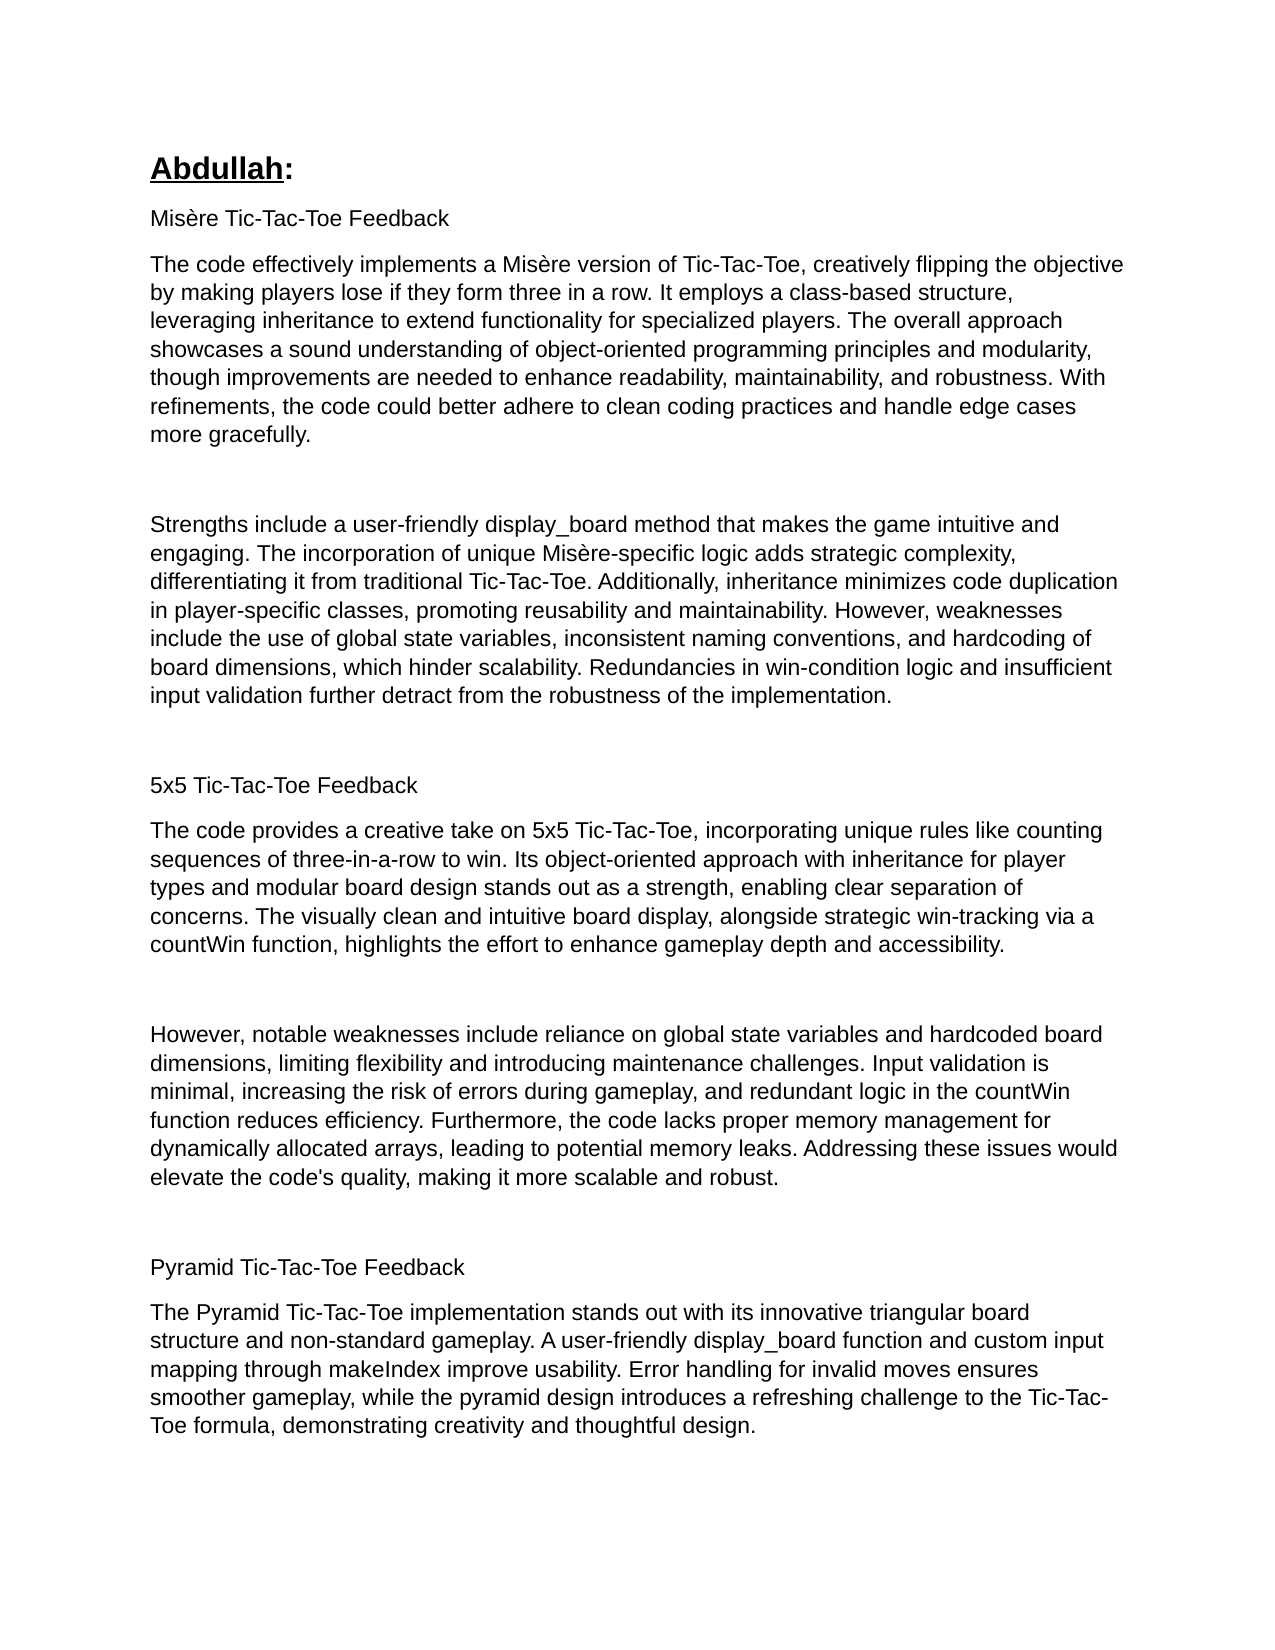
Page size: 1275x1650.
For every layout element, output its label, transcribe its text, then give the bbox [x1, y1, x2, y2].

text The code effectively implements a Misère version of Tic-Tac-Toe, creatively flipping the objective by making players lose if they form three in a row. It employs a class-based structure, leveraging inheritance to extend functionality for specialized players. The overall approach showcases a sound understanding of object-oriented programming principles and modularity, though improvements are needed to enhance readability, maintainability, and robustness. With refinements, the code could better adhere to clean coding practices and handle edge cases more gracefully. [150, 251, 1125, 447]
text The Pyramid Tic-Tac-Toe implementation stands out with its innovative triangular board structure and non-standard gameplay. A user-friendly display_board function and custom input mapping through makeIndex improve usability. Error handling for invalid moves ensures smoother gameplay, while the pyramid design introduces a refreshing challenge to the Tic-Tac-Toe formula, demonstrating creativity and thoughtful design. [150, 1299, 1125, 1439]
text However, notable weaknesses include reliance on global state variables and hardcoded board dimensions, limiting flexibility and introducing maintenance challenges. Input validation is minimal, increasing the risk of errors during gameplay, and redundant logic in the countWin function reduces efficiency. Furthermore, the code lacks proper memory management for dynamically allocated arrays, leading to potential memory leaks. Addressing these issues would elevate the code's quality, making it more scalable and robust. [150, 1021, 1125, 1190]
text Strengths include a user-friendly display_board method that makes the game intuitive and engaging. The incorporation of unique Misère-specific logic adds strategic complexity, differentiating it from traditional Tic-Tac-Toe. Additionally, inheritance minimizes code duplication in player-specific classes, promoting reusability and maintainability. However, weaknesses include the use of global state variables, inconsistent naming conventions, and hardcoding of board dimensions, which hinder scalability. Redundancies in win-condition logic and insufficient input validation further detract from the robustness of the implementation. [150, 511, 1125, 708]
text 5x5 Tic-Tac-Toe Feedback [150, 772, 1125, 798]
text Pyramid Tic-Tac-Toe Feedback [150, 1254, 1125, 1280]
text Misère Tic-Tac-Toe Feedback [150, 205, 1125, 232]
text Abdullah: [150, 150, 1125, 186]
text The code provides a creative take on 5x5 Tic-Tac-Toe, incorporating unique rules like counting sequences of three-in-a-row to win. Its object-oriented approach with inheritance for player types and modular board design stands out as a strength, enabling clear separation of concerns. The visually clean and intuitive board display, alongside strategic win-tracking via a countWin function, highlights the effort to enhance gameplay depth and accessibility. [150, 817, 1125, 957]
